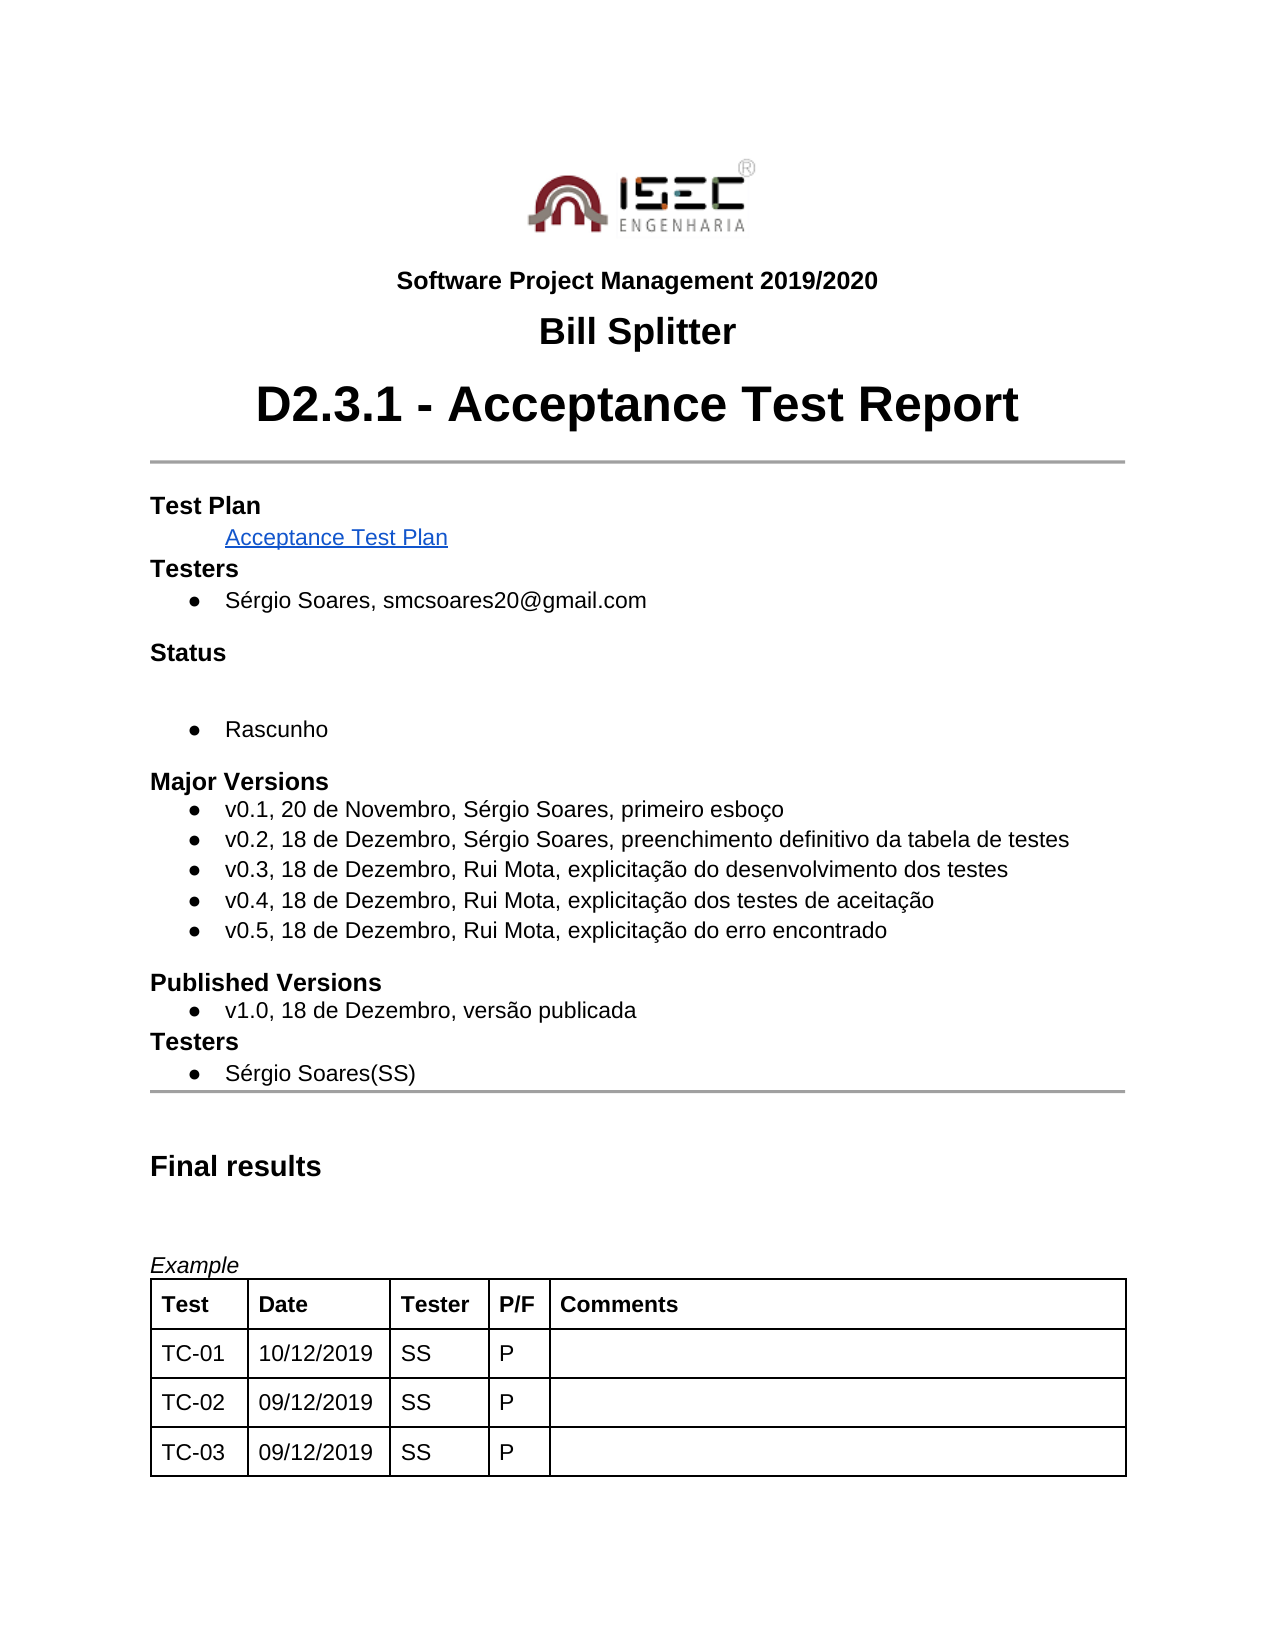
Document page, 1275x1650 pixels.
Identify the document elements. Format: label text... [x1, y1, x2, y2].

table_header Test [152, 1280, 247, 1327]
text Bill Splitter [150, 309, 1125, 353]
table_cell TC-03 [152, 1428, 247, 1475]
text Acceptance Test Plan [150, 524, 1125, 550]
table_cell SS [391, 1330, 488, 1377]
table_cell TC-02 [152, 1379, 247, 1426]
list v0.3, 18 de Dezembro, Rui Mota, explicitação do desenvolvimento dos testes [187, 856, 1125, 883]
list v0.5, 18 de Dezembro, Rui Mota, explicitação do erro encontrado [187, 917, 1125, 943]
table_cell TC-01 [152, 1330, 247, 1377]
picture [518, 150, 758, 263]
table_cell [551, 1379, 1125, 1426]
table_cell [551, 1428, 1125, 1475]
text Software Project Management 2019/2020 [150, 266, 1125, 295]
table_header P/F [490, 1280, 549, 1327]
list v0.2, 18 de Dezembro, Sérgio Soares, preenchimento definitivo da tabela de testes [187, 826, 1125, 853]
text Example [150, 1252, 1125, 1278]
list v0.1, 20 de Novembro, Sérgio Soares, primeiro esboço [187, 796, 1125, 822]
table_cell 10/12/2019 [249, 1330, 389, 1377]
table_cell P [490, 1428, 549, 1475]
table_cell P [490, 1379, 549, 1426]
text Status [150, 638, 1125, 667]
text D2.3.1 - Acceptance Test Report [150, 374, 1125, 432]
text Test Plan [150, 491, 1125, 519]
list v0.4, 18 de Dezembro, Rui Mota, explicitação dos testes de aceitação [187, 887, 1125, 913]
list Rascunho [187, 716, 1125, 743]
list Sérgio Soares, smcsoares20@gmail.com [187, 587, 1125, 613]
list v1.0, 18 de Dezembro, versão publicada [187, 997, 1125, 1023]
table_cell [551, 1330, 1125, 1377]
text Testers [150, 554, 1125, 583]
table_cell SS [391, 1428, 488, 1475]
table_header Date [249, 1280, 389, 1327]
table_cell 09/12/2019 [249, 1379, 389, 1426]
table_cell P [490, 1330, 549, 1377]
table_header Tester [391, 1280, 488, 1327]
subtitle Final results [150, 1149, 1125, 1183]
table_cell 09/12/2019 [249, 1428, 389, 1475]
table_header Comments [551, 1280, 1125, 1327]
table_cell SS [391, 1379, 488, 1426]
text Testers [150, 1027, 1125, 1056]
list Sérgio Soares(SS) [187, 1060, 1125, 1086]
text Major Versions [150, 767, 1125, 796]
text Published Versions [150, 968, 1125, 997]
